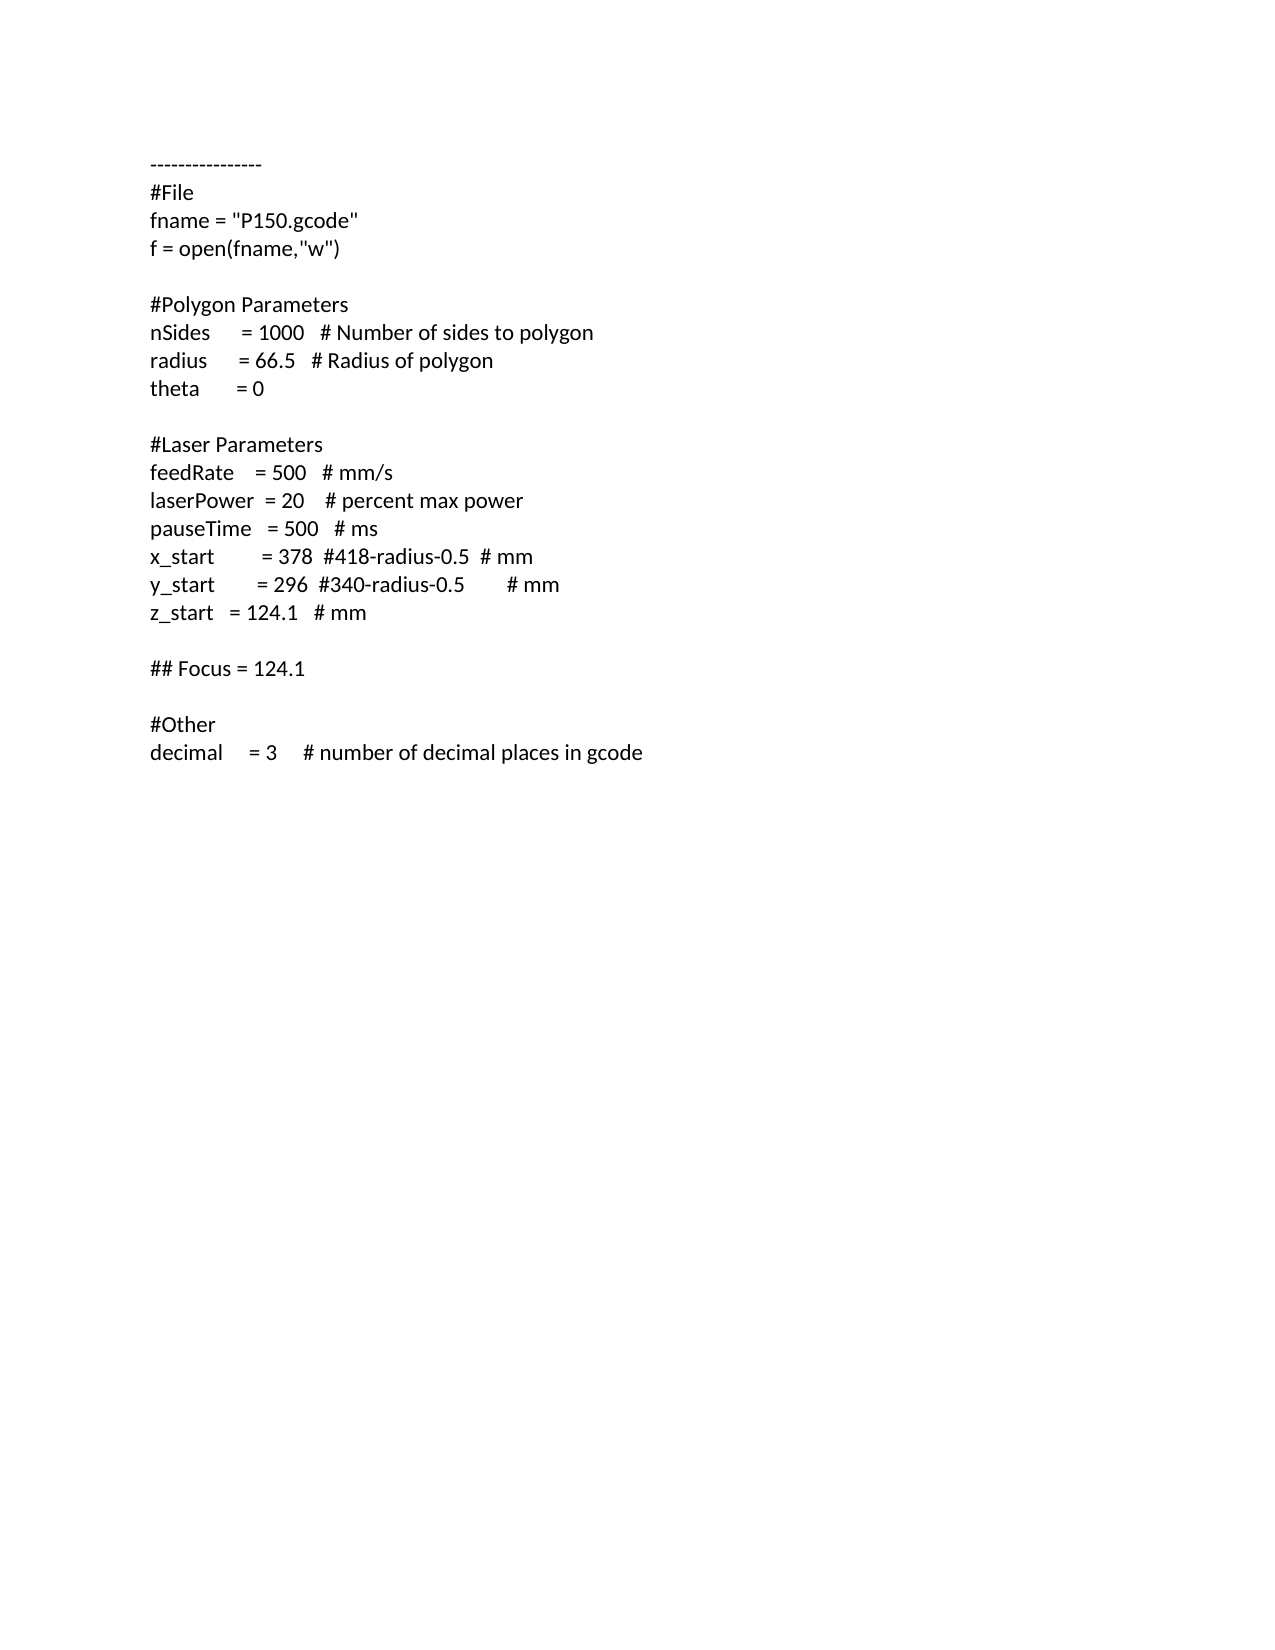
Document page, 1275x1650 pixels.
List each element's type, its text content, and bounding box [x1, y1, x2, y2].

text radius = 66.5 # Radius of polygon [150, 346, 1125, 374]
text #File [150, 178, 1125, 206]
text fname = "P150.gcode" [150, 206, 1125, 234]
text x_start = 378 #418-radius-0.5 # mm [150, 542, 1125, 570]
text ---------------- [150, 150, 1125, 178]
text #Laser Parameters [150, 430, 1125, 458]
text #Polygon Parameters [150, 290, 1125, 318]
text z_start = 124.1 # mm [150, 598, 1125, 626]
text y_start = 296 #340-radius-0.5 # mm [150, 570, 1125, 598]
text laserPower = 20 # percent max power [150, 486, 1125, 514]
text pauseTime = 500 # ms [150, 514, 1125, 542]
text ## Focus = 124.1 [150, 654, 1125, 682]
text #Other [150, 710, 1125, 738]
text nSides = 1000 # Number of sides to polygon [150, 318, 1125, 346]
text feedRate = 500 # mm/s [150, 458, 1125, 486]
text theta = 0 [150, 374, 1125, 402]
text decimal = 3 # number of decimal places in gcode [150, 738, 1125, 766]
text f = open(fname,"w") [150, 234, 1125, 262]
